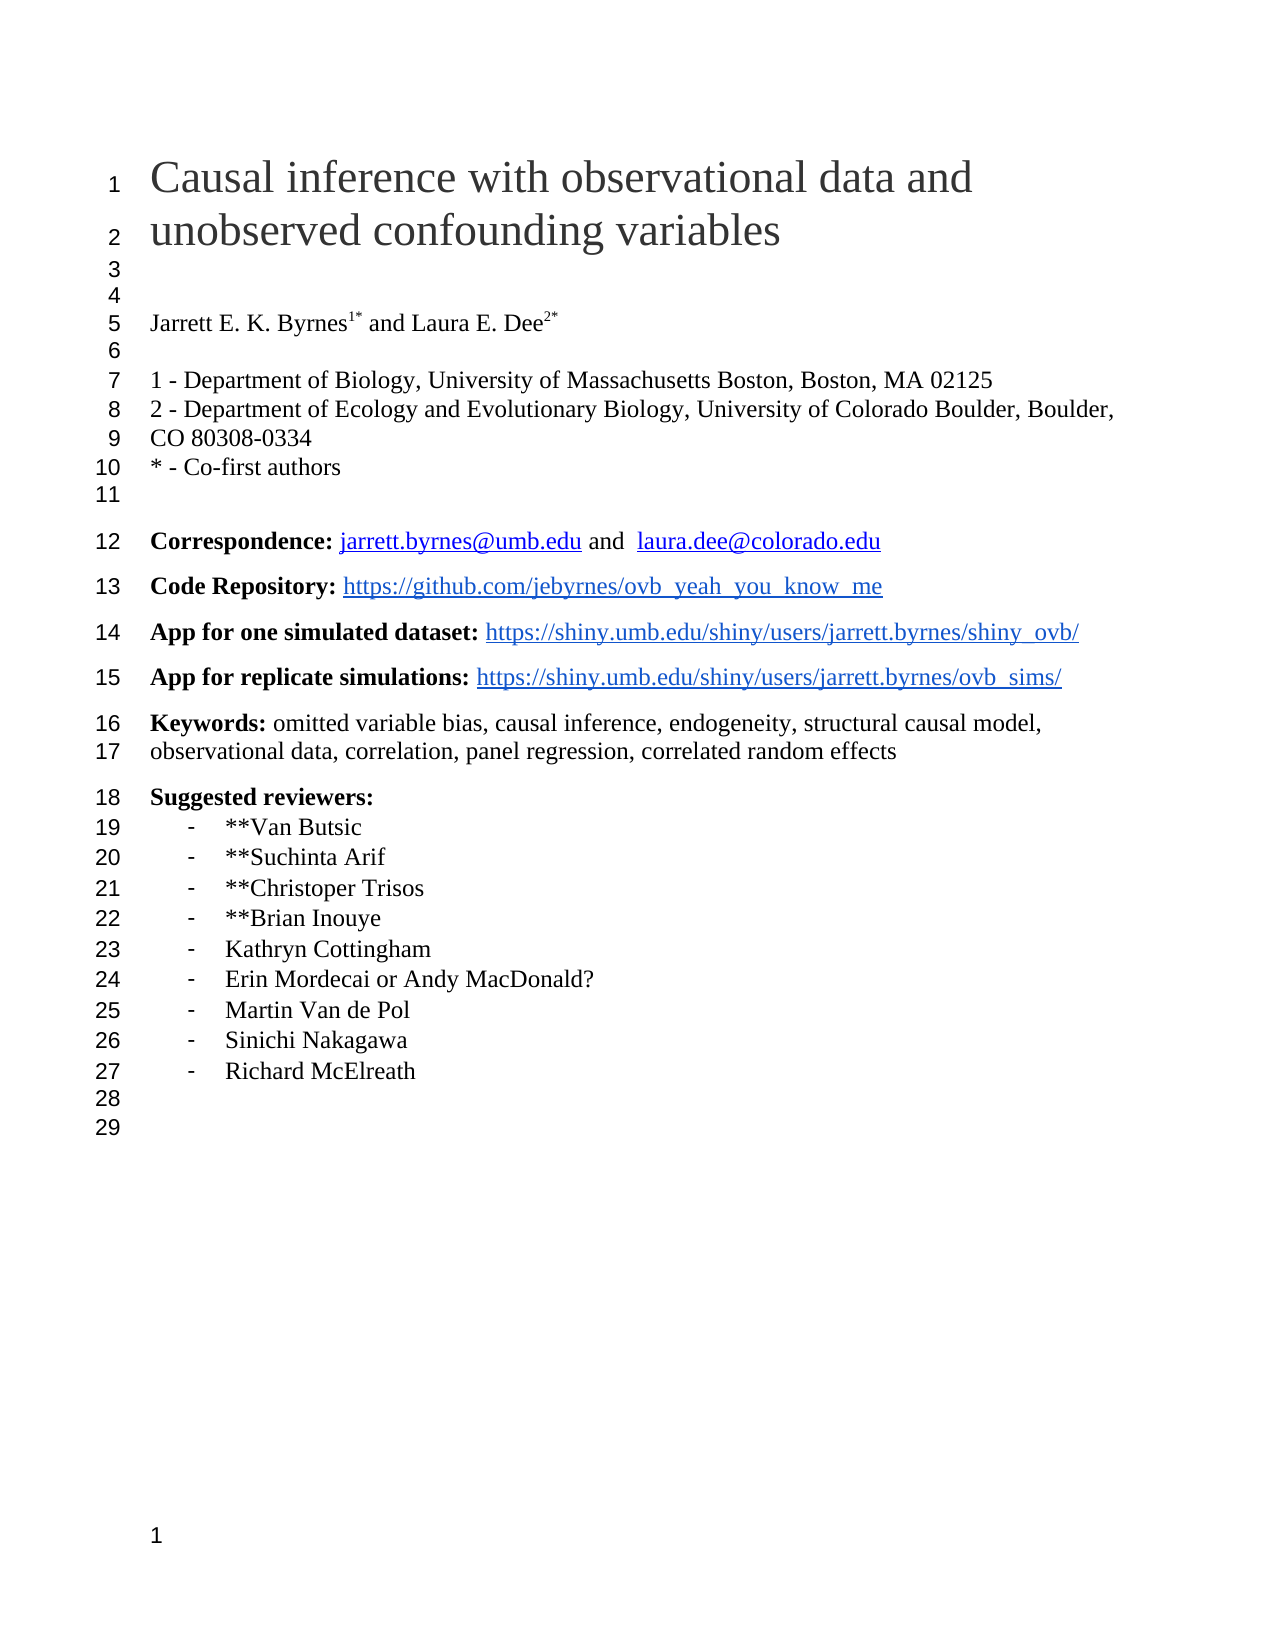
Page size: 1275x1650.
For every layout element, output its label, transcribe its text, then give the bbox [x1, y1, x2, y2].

list Richard McElreath [187, 1055, 1125, 1085]
text * - Co-first authors [150, 452, 1125, 481]
text Correspondence: jarrett.byrnes@umb.edu and laura.dee@colorado.edu [150, 526, 1125, 555]
list **Suchinta Arif [187, 841, 1125, 872]
list **Van Butsic [187, 811, 1125, 841]
text 1 - Department of Biology, University of Massachusetts Boston, Boston, MA 02125 [150, 366, 1125, 394]
text Code Repository: https://github.com/jebyrnes/ovb_yeah_you_know_me [150, 571, 1125, 600]
text App for one simulated dataset: https://shiny.umb.edu/shiny/users/jarrett.byrnes/shiny_ovb/ [150, 617, 1125, 646]
list Erin Mordecai or Andy MacDonald? [187, 963, 1125, 994]
text Jarrett E. K. Byrnes1* and Laura E. Dee2* [150, 308, 1125, 337]
list Kathryn Cottingham [187, 933, 1125, 963]
text App for replicate simulations: https://shiny.umb.edu/shiny/users/jarrett.byrnes/ovb_sims/ [150, 662, 1125, 691]
list Sinichi Nakagawa [187, 1024, 1125, 1055]
list **Brian Inouye [187, 902, 1125, 933]
list **Christoper Trisos [187, 872, 1125, 902]
text Causal inference with observational data and unobserved confounding variables [150, 150, 1125, 255]
text Keywords: omitted variable bias, causal inference, endogeneity, structural causal model, observational data, correlation, panel regression, correlated random effects [150, 708, 1125, 765]
list Martin Van de Pol [187, 994, 1125, 1024]
text Suggested reviewers: [150, 782, 1125, 811]
text 2 - Department of Ecology and Evolutionary Biology, University of Colorado Boulder, Boulder, CO 80308-0334 [150, 394, 1125, 452]
